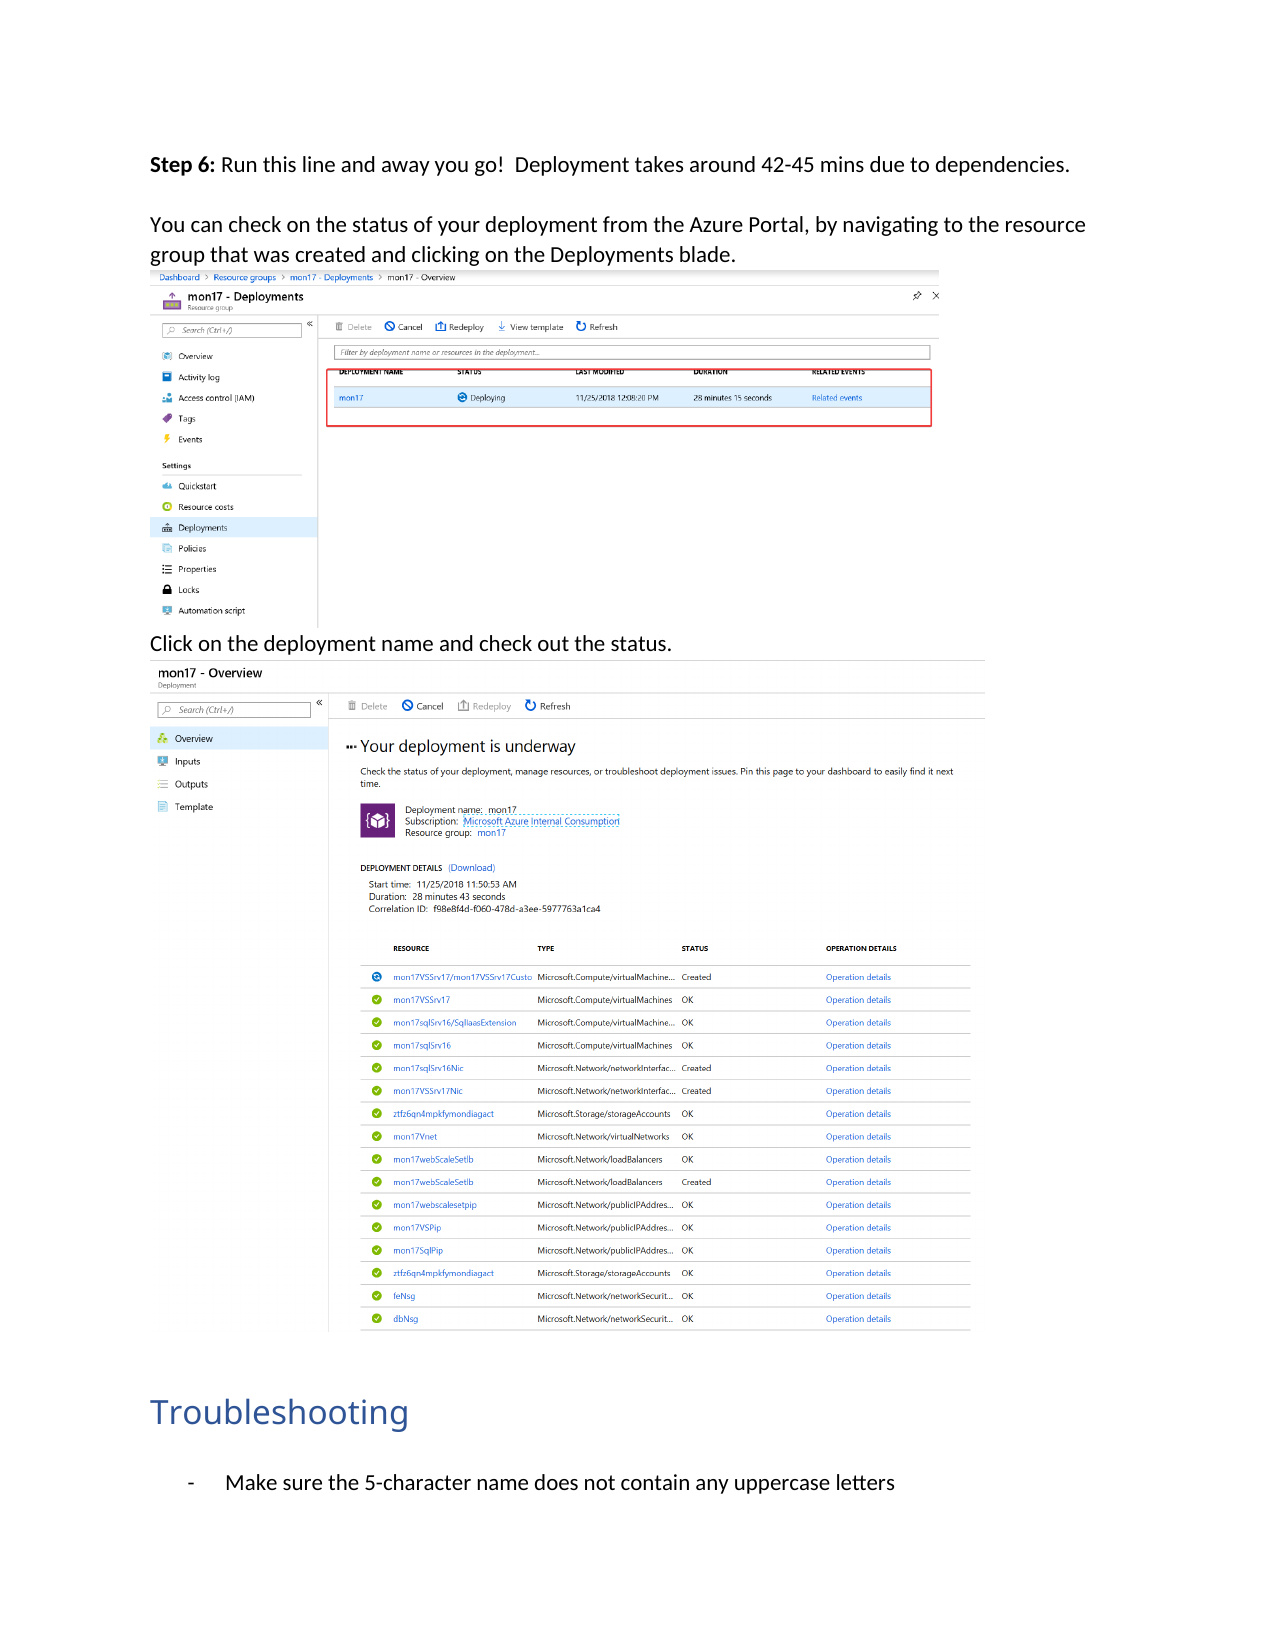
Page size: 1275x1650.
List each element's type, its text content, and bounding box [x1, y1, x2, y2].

picture [150, 270, 939, 628]
text Step 6: Run this line and away you go! Deployment takes around 42-45 mins due to dependencies. [150, 150, 1125, 178]
text You can check on the status of your deployment from the Azure Portal, by navigating to the resource group that was created and clicking on the Deployments blade. [150, 210, 1125, 269]
text Click on the deployment name and check out the status. [150, 629, 1125, 657]
picture [150, 659, 985, 1332]
list Make sure the 5-character name does not contain any uppercase letters [187, 1468, 1125, 1496]
subtitle Troubleshooting [150, 1389, 1125, 1434]
